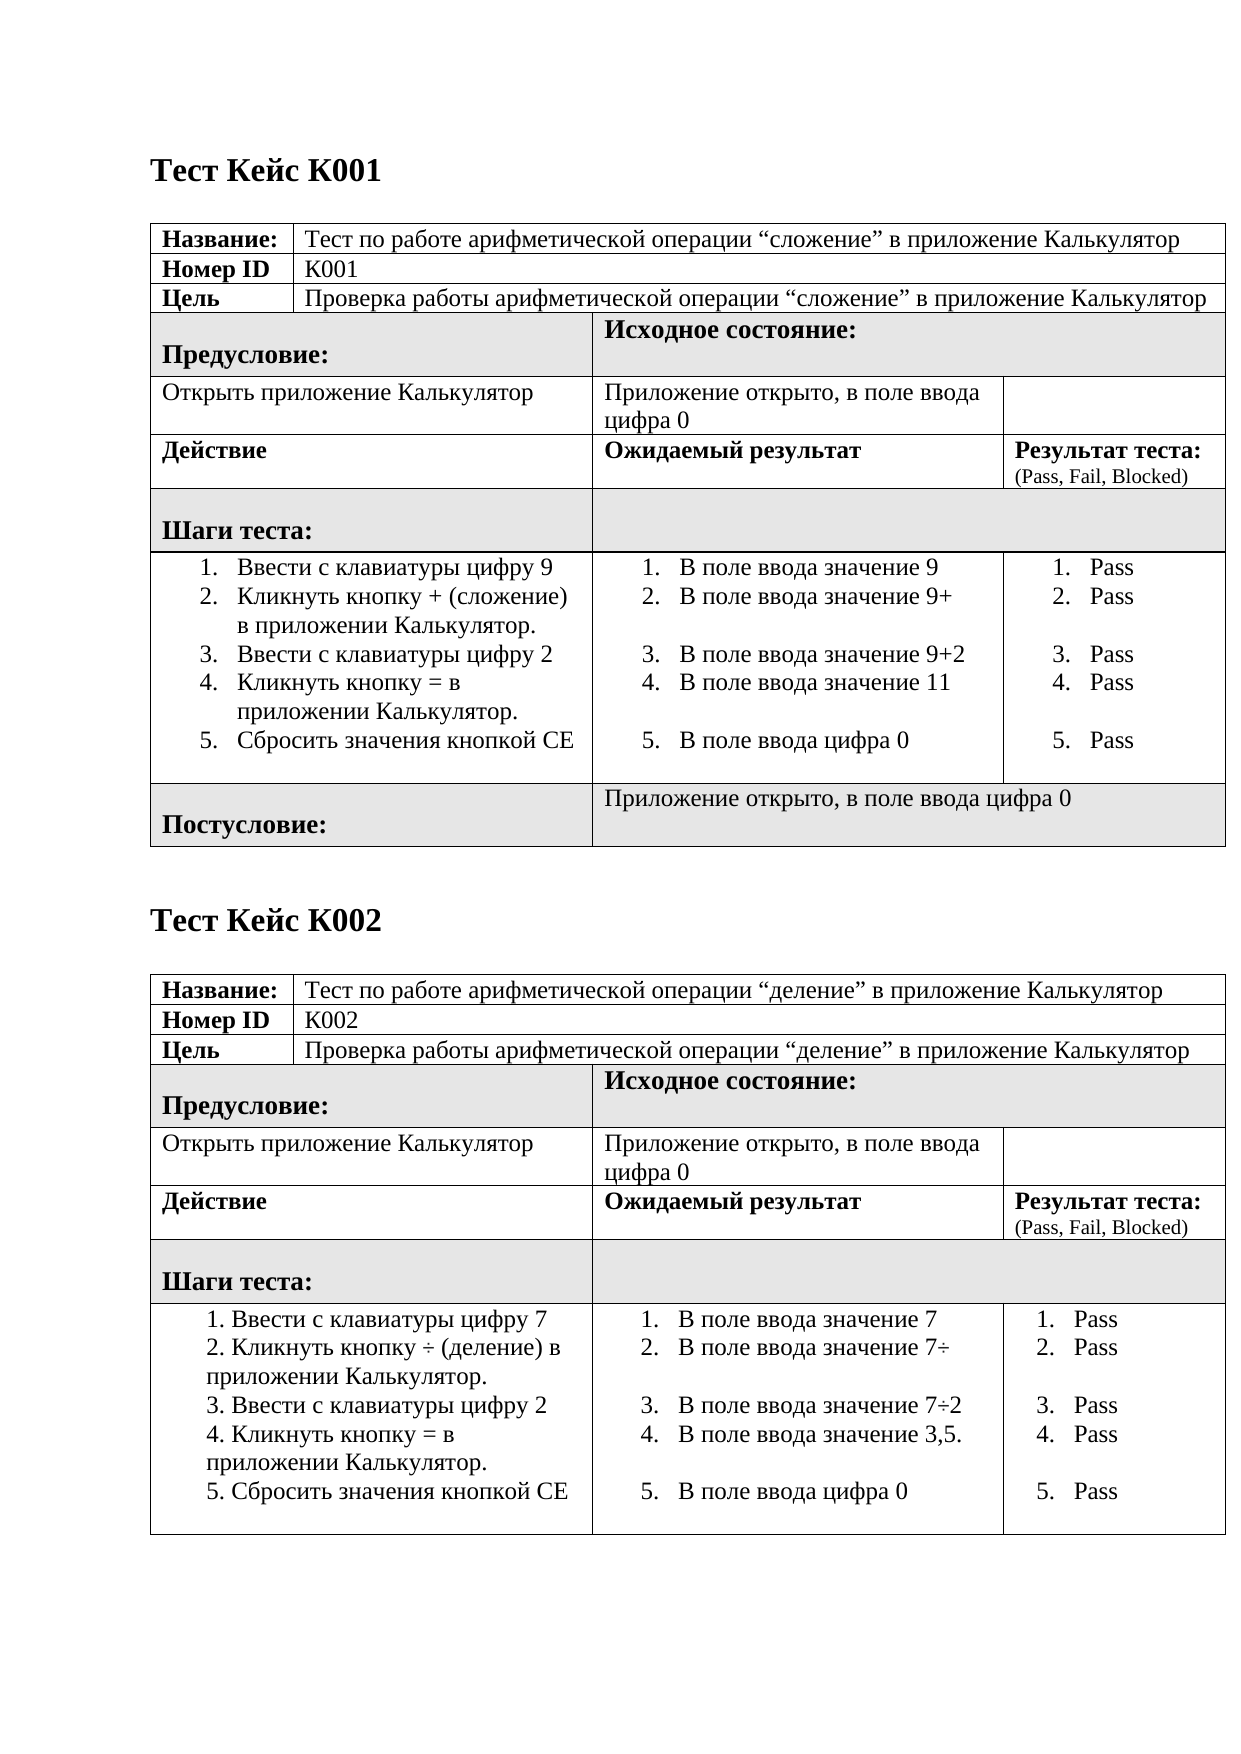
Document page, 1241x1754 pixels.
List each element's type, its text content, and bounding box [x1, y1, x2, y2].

table_cell Постусловие: [151, 784, 592, 846]
table_cell В поле ввода значение 7 В поле ввода значение 7÷ В поле ввода значение 7÷2 В поле ввода значение 3,5. В поле ввода цифра 0 [593, 1304, 1003, 1534]
table_cell [1004, 377, 1225, 434]
table_cell Цель [151, 1035, 293, 1063]
table_cell Действие [151, 435, 592, 488]
table_cell Предусловие: [151, 313, 592, 376]
table_cell Приложение открыто, в поле ввода цифра 0 [593, 784, 1225, 846]
table_cell 1. Ввести с клавиатуры цифру 7 2. Кликнуть кнопку ÷ (деление) в приложении Калькулятор. 3. Ввести с клавиатуры цифру 2 4. Кликнуть кнопку = в приложении Калькулятор. 5. Сбросить значения кнопкой СE [151, 1304, 592, 1534]
table_cell Открыть приложение Калькулятор [151, 377, 592, 434]
table_cell Приложение открыто, в поле ввода цифра 0 [593, 1128, 1003, 1185]
table_cell Исходное состояние: [593, 1065, 1225, 1127]
table_cell Шаги теста: [151, 1240, 592, 1303]
table_cell Pass Pass Pass Pass Pass [1004, 553, 1225, 782]
table_cell [593, 1240, 1225, 1303]
table_cell Результат теста: (Pass, Fail, Blocked) [1004, 1186, 1225, 1239]
table_cell Pass Pass Pass Pass Pass [1004, 1304, 1225, 1534]
table_cell К002 [294, 1005, 1225, 1034]
table_cell Ввести с клавиатуры цифру 9 Кликнуть кнопку + (сложение) в приложении Калькулятор. Ввести с клавиатуры цифру 2 Кликнуть кнопку = в приложении Калькулятор. Сбросить значения кнопкой СE [151, 553, 592, 782]
table_cell [593, 489, 1225, 551]
table_cell Цель [151, 284, 293, 312]
text Тест Кейс К002 [150, 901, 1090, 939]
table_header Тест по работе арифметической операции “сложение” в приложение Калькулятор [294, 224, 1225, 253]
table_cell Открыть приложение Калькулятор [151, 1128, 592, 1185]
table_cell К001 [294, 254, 1225, 282]
table_cell Номер ID [151, 254, 293, 282]
table_header Тест по работе арифметической операции “деление” в приложение Калькулятор [294, 975, 1225, 1004]
table_cell Действие [151, 1186, 592, 1239]
table_cell Шаги теста: [151, 489, 592, 551]
table_cell Приложение открыто, в поле ввода цифра 0 [593, 377, 1003, 434]
table_cell [1004, 1128, 1225, 1185]
table_cell Результат теста: (Pass, Fail, Blocked) [1004, 435, 1225, 488]
text Тест Кейс К001 [150, 150, 1090, 188]
table_cell В поле ввода значение 9 В поле ввода значение 9+ В поле ввода значение 9+2 В поле ввода значение 11 В поле ввода цифра 0 [593, 553, 1003, 782]
table_cell Ожидаемый результат [593, 435, 1003, 488]
table_cell Проверка работы арифметической операции “сложение” в приложение Калькулятор [294, 284, 1225, 312]
table_cell Исходное состояние: [593, 313, 1225, 376]
table_cell Проверка работы арифметической операции “деление” в приложение Калькулятор [294, 1035, 1225, 1063]
table_header Название: [151, 224, 293, 253]
table_cell Предусловие: [151, 1065, 592, 1127]
table_header Название: [151, 975, 293, 1004]
table_cell Номер ID [151, 1005, 293, 1034]
table_cell Ожидаемый результат [593, 1186, 1003, 1239]
